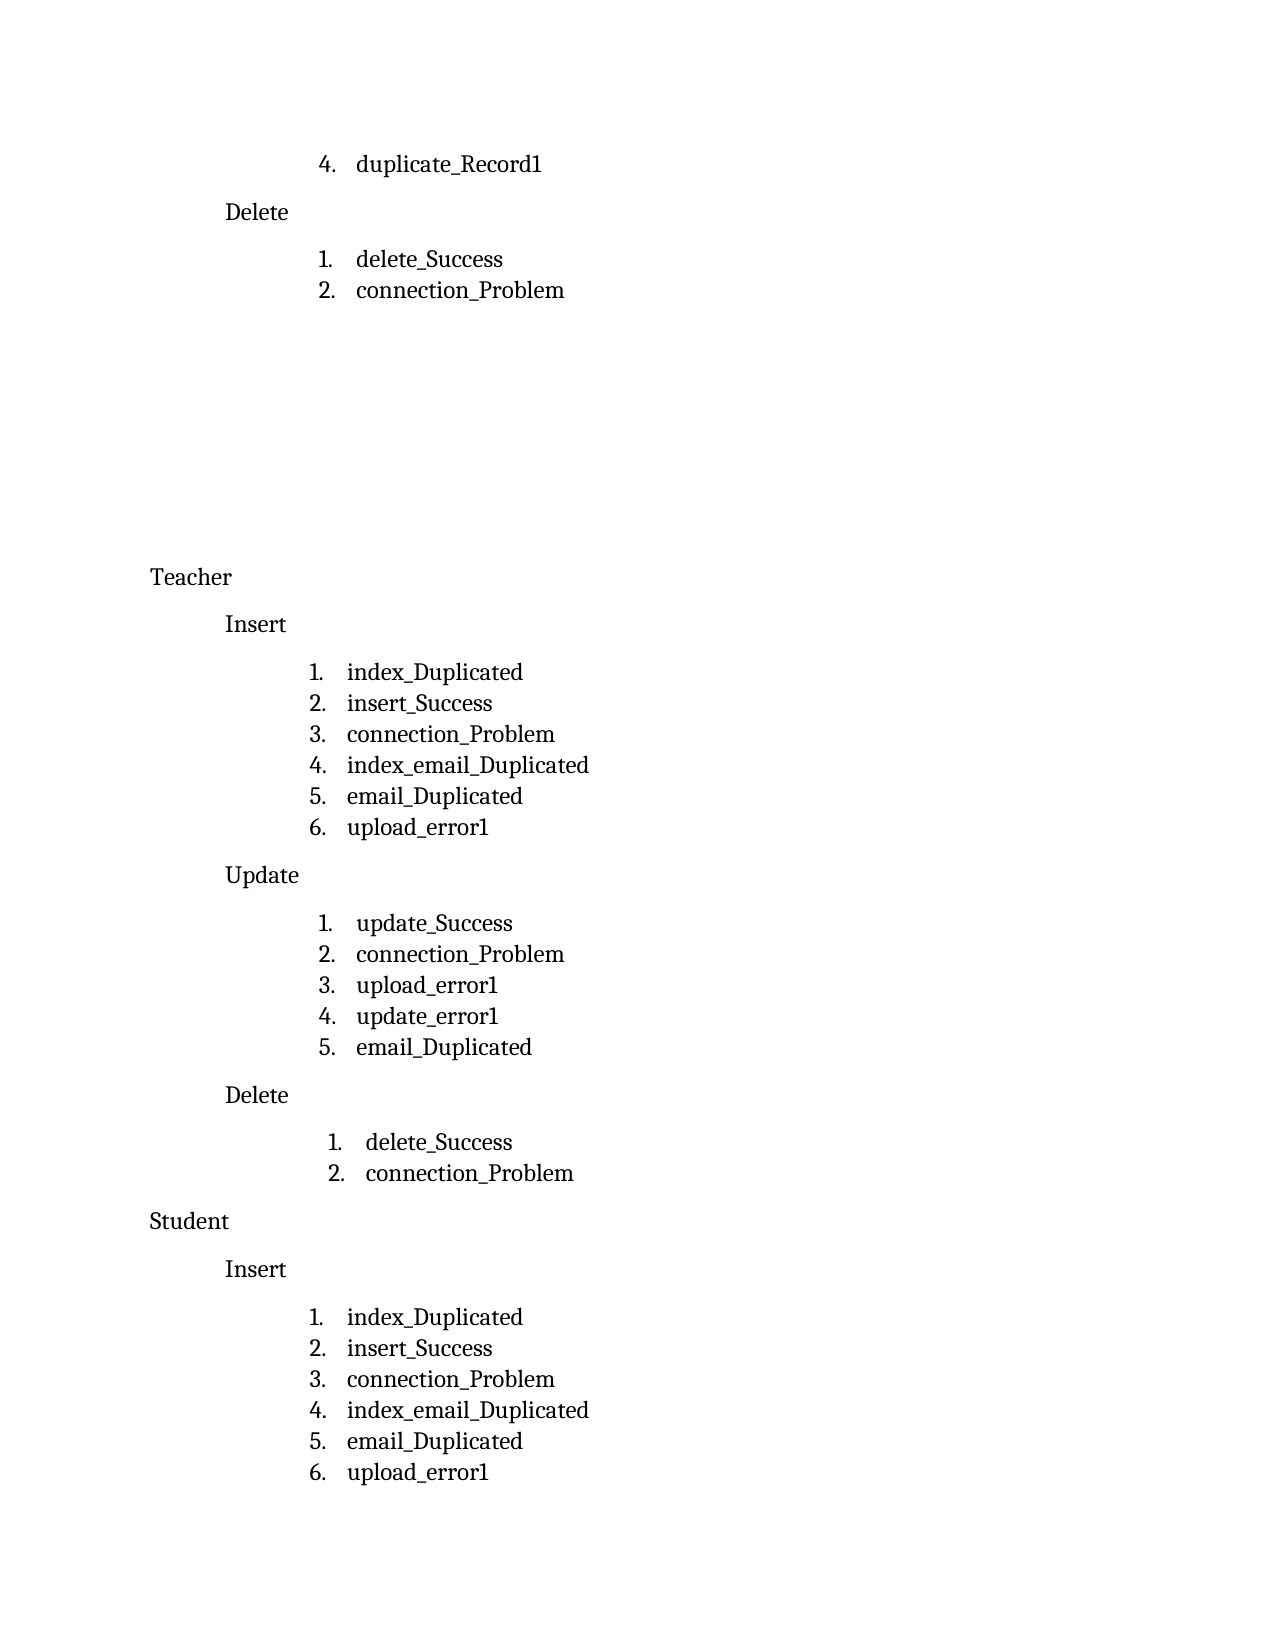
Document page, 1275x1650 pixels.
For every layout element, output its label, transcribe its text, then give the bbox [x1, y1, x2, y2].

text Delete [225, 198, 1125, 226]
list email_Duplicated [309, 782, 1125, 811]
list insert_Success [309, 1333, 1125, 1362]
text Teacher [150, 563, 1125, 591]
list connection_Problem [319, 276, 1125, 305]
list upload_error1 [309, 1458, 1125, 1486]
text Student [150, 1207, 1125, 1236]
list upload_error1 [319, 971, 1125, 999]
text Insert [150, 610, 1125, 639]
list delete_Success [319, 245, 1125, 274]
list delete_Success [328, 1128, 1125, 1157]
list index_email_Duplicated [309, 751, 1125, 780]
list insert_Success [309, 689, 1125, 718]
list update_Success [319, 909, 1125, 937]
list email_Duplicated [309, 1427, 1125, 1455]
list duplicate_Record1 [319, 150, 1125, 179]
list index_Duplicated [309, 1302, 1125, 1331]
list email_Duplicated [319, 1033, 1125, 1062]
list upload_error1 [309, 813, 1125, 842]
list connection_Problem [309, 1364, 1125, 1393]
list connection_Problem [309, 720, 1125, 749]
list connection_Problem [328, 1159, 1125, 1188]
text Update [225, 861, 1125, 890]
text Insert [150, 1255, 1125, 1283]
list index_email_Duplicated [309, 1396, 1125, 1424]
list update_error1 [319, 1002, 1125, 1031]
text Delete [225, 1081, 1125, 1109]
list index_Duplicated [309, 658, 1125, 687]
list connection_Problem [319, 940, 1125, 968]
